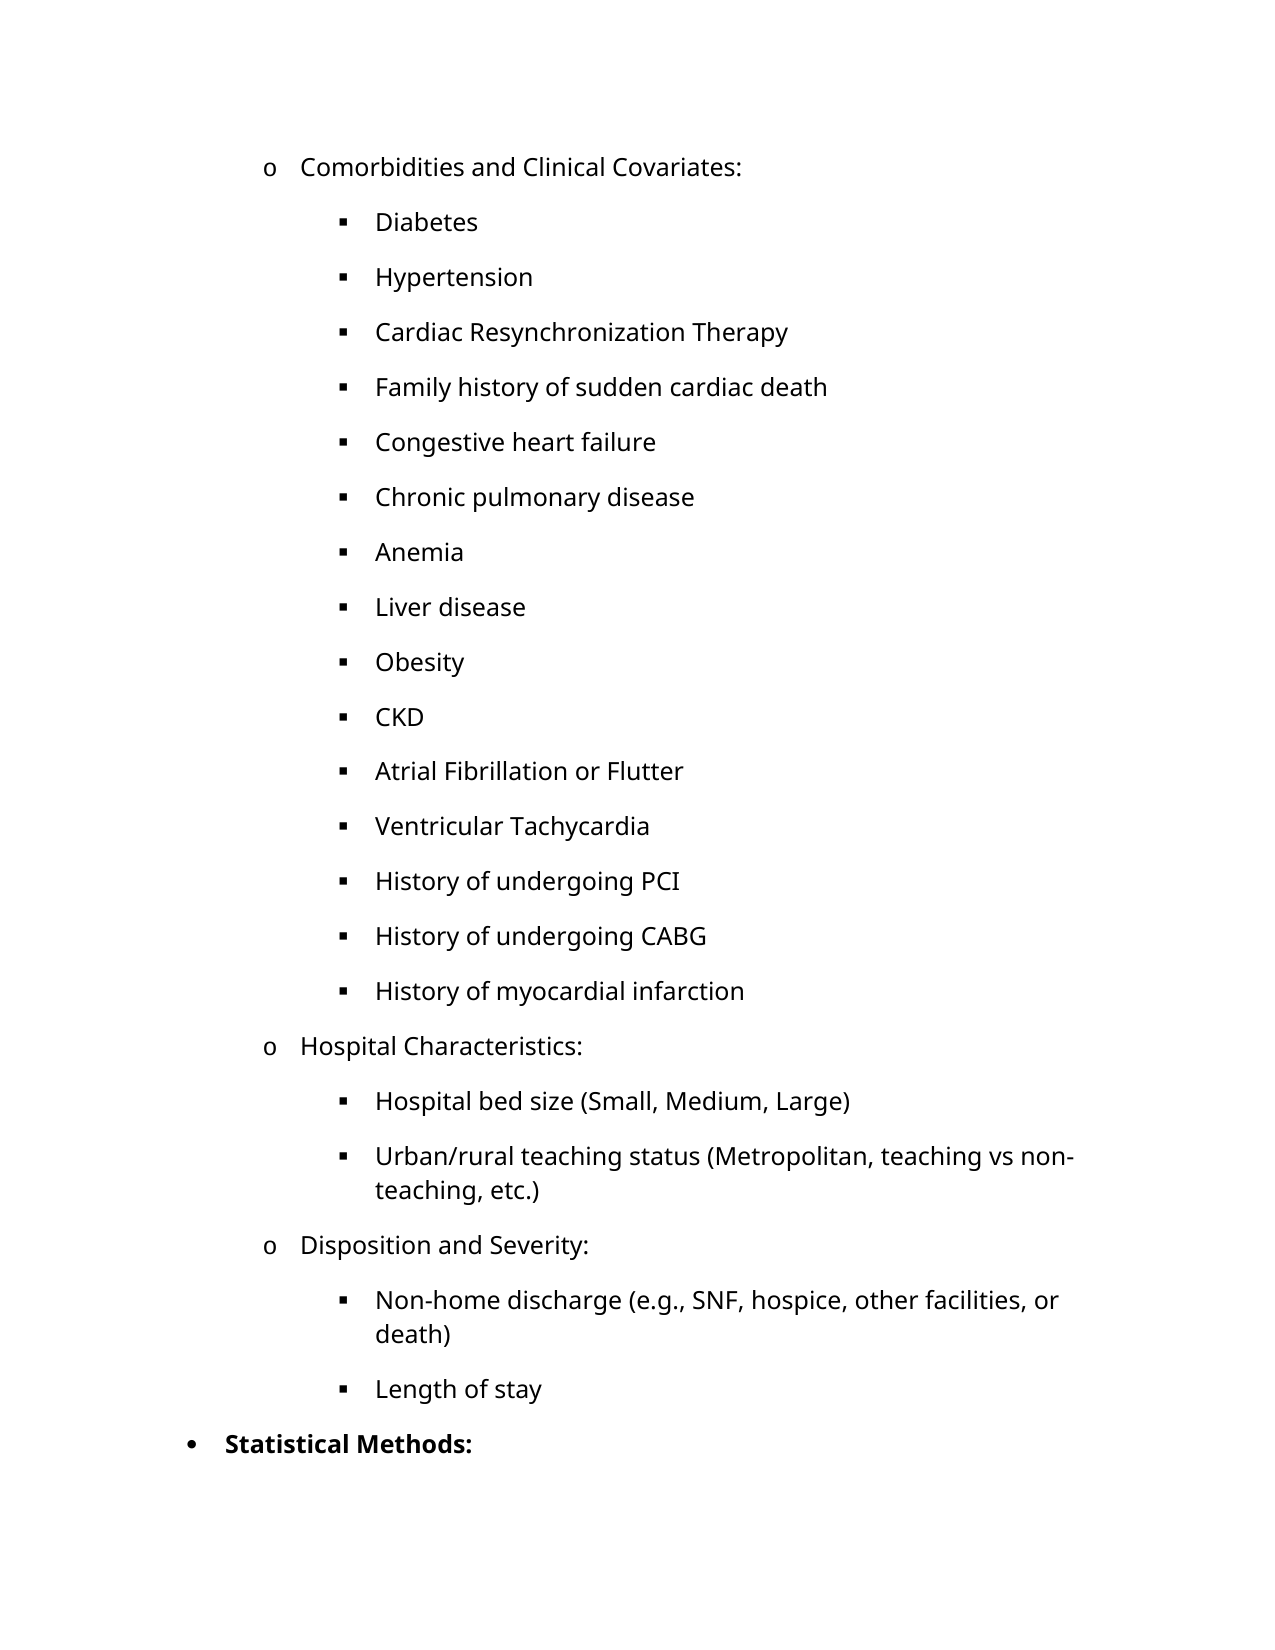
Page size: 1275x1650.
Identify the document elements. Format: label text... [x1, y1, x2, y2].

list Atrial Fibrillation or Flutter [337, 754, 1125, 788]
list Hospital Characteristics: [262, 1028, 1125, 1063]
list Family history of sudden cardiac death [337, 370, 1125, 404]
list Length of stay [337, 1372, 1125, 1406]
list Chronic pulmonary disease [337, 479, 1125, 514]
list Hypertension [337, 260, 1125, 294]
list Ventricular Tachycardia [337, 809, 1125, 843]
list Hospital bed size (Small, Medium, Large) [337, 1084, 1125, 1118]
list Liver disease [337, 589, 1125, 623]
list Congestive heart failure [337, 425, 1125, 459]
list Obesity [337, 644, 1125, 678]
list History of myocardial infarction [337, 974, 1125, 1008]
list Statistical Methods: [187, 1426, 1125, 1461]
list CKD [337, 699, 1125, 733]
list Comorbidities and Clinical Covariates: [262, 150, 1125, 184]
list Non-home discharge (e.g., SNF, hospice, other facilities, or death) [337, 1283, 1125, 1351]
list Urban/rural teaching status (Metropolitan, teaching vs non-teaching, etc.) [337, 1138, 1125, 1207]
list Disposition and Severity: [262, 1227, 1125, 1262]
list Anemia [337, 534, 1125, 568]
list Diabetes [337, 205, 1125, 239]
list Cardiac Resynchronization Therapy [337, 315, 1125, 349]
list History of undergoing PCI [337, 864, 1125, 898]
list History of undergoing CABG [337, 919, 1125, 953]
